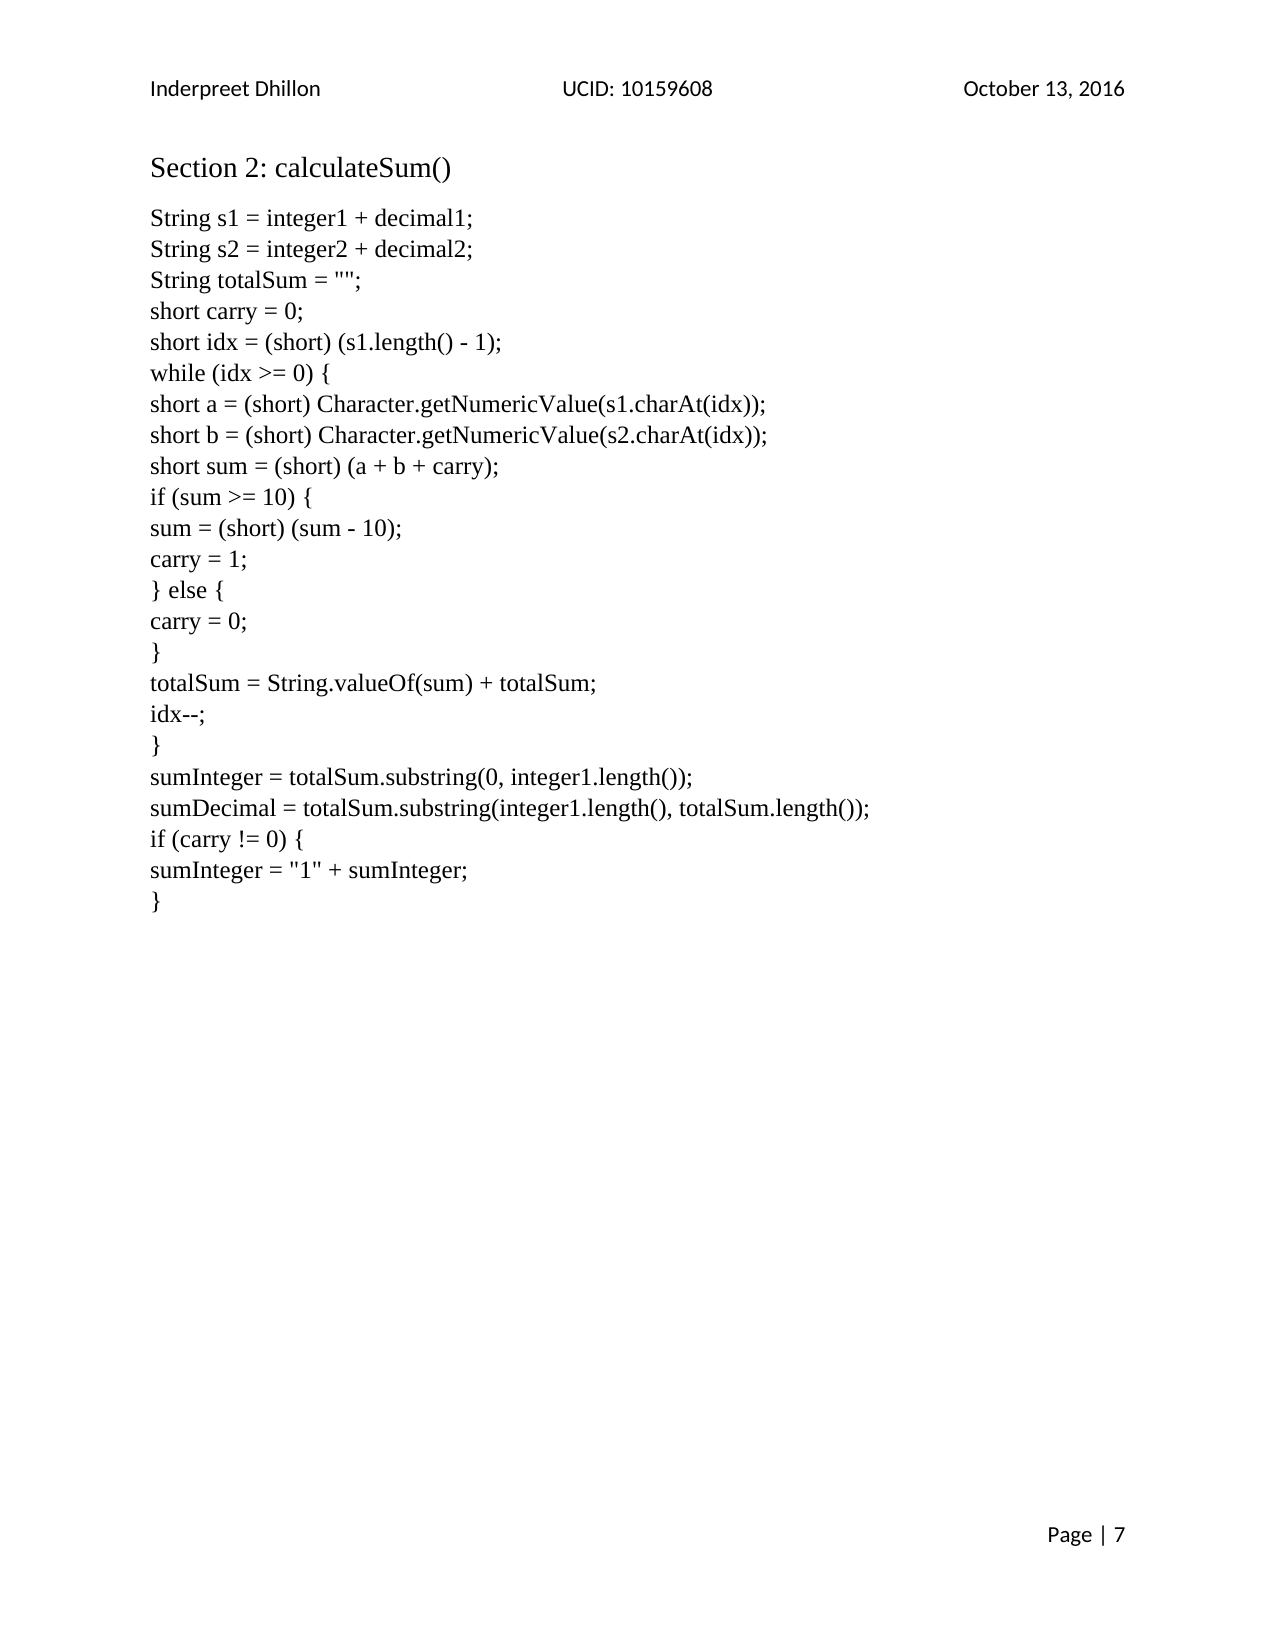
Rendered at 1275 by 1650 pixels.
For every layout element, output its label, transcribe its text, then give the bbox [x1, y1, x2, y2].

text short idx = (short) (s1.length() - 1); [150, 327, 1125, 356]
text idx--; [150, 699, 1125, 728]
text String s2 = integer2 + decimal2; [150, 234, 1125, 263]
text short sum = (short) (a + b + carry); [150, 451, 1125, 480]
text } [150, 731, 1125, 759]
text while (idx >= 0) { [150, 358, 1125, 387]
text short a = (short) Character.getNumericValue(s1.charAt(idx)); [150, 389, 1125, 418]
text String s1 = integer1 + decimal1; [150, 203, 1125, 232]
text short b = (short) Character.getNumericValue(s2.charAt(idx)); [150, 420, 1125, 449]
text short carry = 0; [150, 296, 1125, 325]
text } [150, 886, 1125, 914]
text totalSum = String.valueOf(sum) + totalSum; [150, 668, 1125, 697]
text sumInteger = totalSum.substring(0, integer1.length()); [150, 762, 1125, 790]
text Section 2: calculateSum() [150, 150, 1125, 183]
text sumDecimal = totalSum.substring(integer1.length(), totalSum.length()); [150, 793, 1125, 821]
text sum = (short) (sum - 10); [150, 513, 1125, 542]
text if (sum >= 10) { [150, 482, 1125, 511]
text } else { [150, 575, 1125, 604]
text carry = 1; [150, 544, 1125, 573]
text String totalSum = ""; [150, 265, 1125, 294]
text } [150, 637, 1125, 666]
text sumInteger = "1" + sumInteger; [150, 855, 1125, 883]
text if (carry != 0) { [150, 824, 1125, 852]
text carry = 0; [150, 606, 1125, 635]
